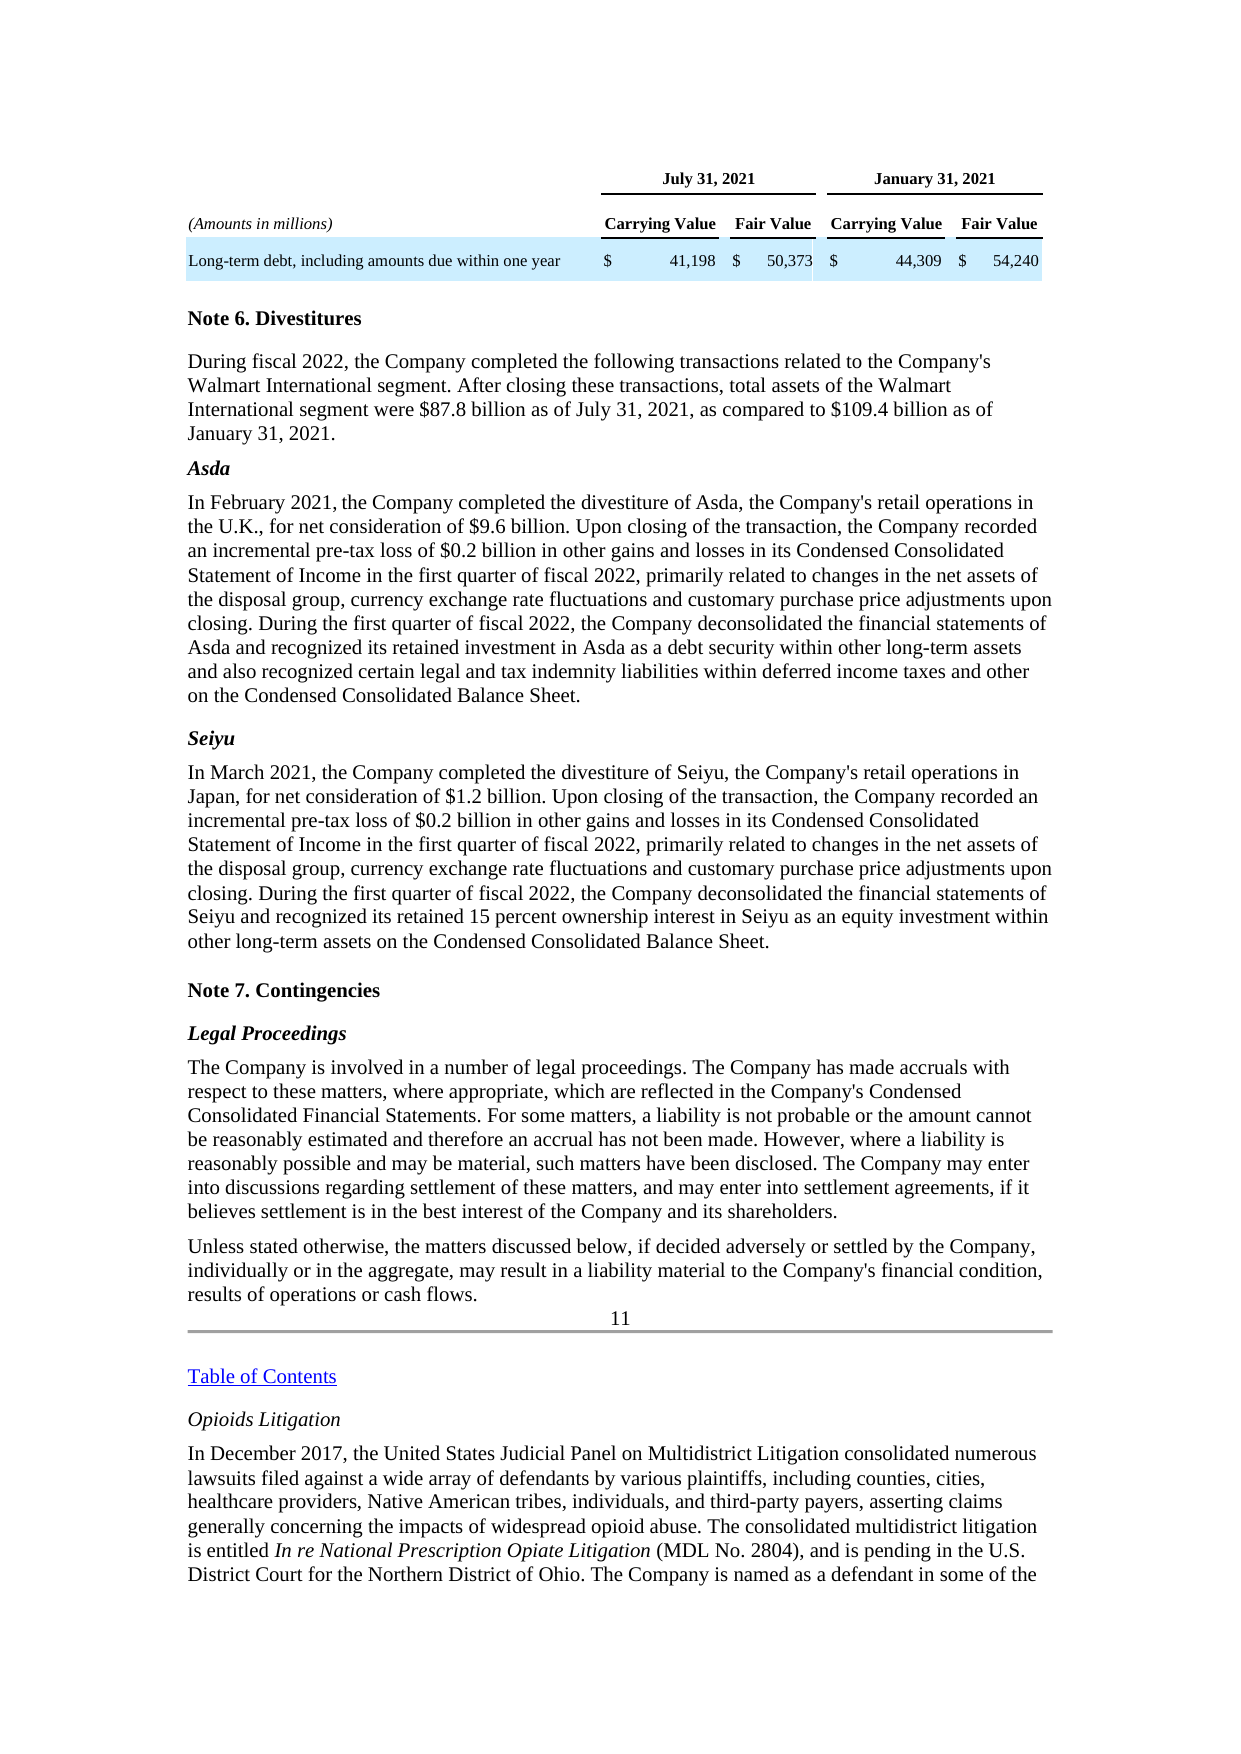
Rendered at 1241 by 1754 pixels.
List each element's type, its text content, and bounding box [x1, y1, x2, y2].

text Note 7. Contingencies [187, 978, 1053, 1002]
text Opioids Litigation [187, 1407, 1053, 1431]
text Unless stated otherwise, the matters discussed below, if decided adversely or settled by the Company, individually or in the aggregate, may result in a liability material to the Company's financial condition, results of operations or cash flows. [187, 1234, 1053, 1306]
text In March 2021, the Company completed the divestiture of Seiyu, the Company's retail operations in Japan, for net consideration of $1.2 billion. Upon closing of the transaction, the Company recorded an incremental pre-tax loss of $0.2 billion in other gains and losses in its Condensed Consolidated Statement of Income in the first quarter of fiscal 2022, primarily related to changes in the net assets of the disposal group, currency exchange rate fluctuations and customary purchase price adjustments upon closing. During the first quarter of fiscal 2022, the Company deconsolidated the financial statements of Seiyu and recognized its retained 15 percent ownership interest in Seiyu as an equity investment within other long-term assets on the Condensed Consolidated Balance Sheet. [187, 760, 1053, 953]
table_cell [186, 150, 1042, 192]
text During fiscal 2022, the Company completed the following transactions related to the Company's Walmart International segment. After closing these transactions, total assets of the Walmart International segment were $87.8 billion as of July 31, 2021, as compared to $109.4 billion as of January 31, 2021. [187, 349, 1053, 445]
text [187, 1441, 1053, 1586]
text Asda [187, 456, 1053, 480]
text Table of Contents [187, 1364, 1053, 1388]
text The Company is involved in a number of legal proceedings. The Company has made accruals with respect to these matters, where appropriate, which are reflected in the Company's Condensed Consolidated Financial Statements. For some matters, a liability is not probable or the amount cannot be reasonably estimated and therefore an accrual has not been made. However, where a liability is reasonably possible and may be material, such matters have been disclosed. The Company may enter into discussions regarding settlement of these matters, and may enter into settlement agreements, if it believes settlement is in the best interest of the Company and its shareholders. [187, 1055, 1053, 1223]
text In February 2021, the Company completed the divestiture of Asda, the Company's retail operations in the U.K., for net consideration of $9.6 billion. Upon closing of the transaction, the Company recorded an incremental pre-tax loss of $0.2 billion in other gains and losses in its Condensed Consolidated Statement of Income in the first quarter of fiscal 2022, primarily related to changes in the net assets of the disposal group, currency exchange rate fluctuations and customary purchase price adjustments upon closing. During the first quarter of fiscal 2022, the Company deconsolidated the financial statements of Asda and recognized its retained investment in Asda as a debt security within other long-term assets and also recognized certain legal and tax indemnity liabilities within deferred income taxes and other on the Condensed Consolidated Balance Sheet. [187, 490, 1053, 707]
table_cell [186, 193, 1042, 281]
text Note 6. Divestitures [187, 306, 1053, 330]
text Seiyu [187, 726, 1053, 750]
text Legal Proceedings [187, 1020, 1053, 1044]
text 11 [187, 1306, 1053, 1330]
